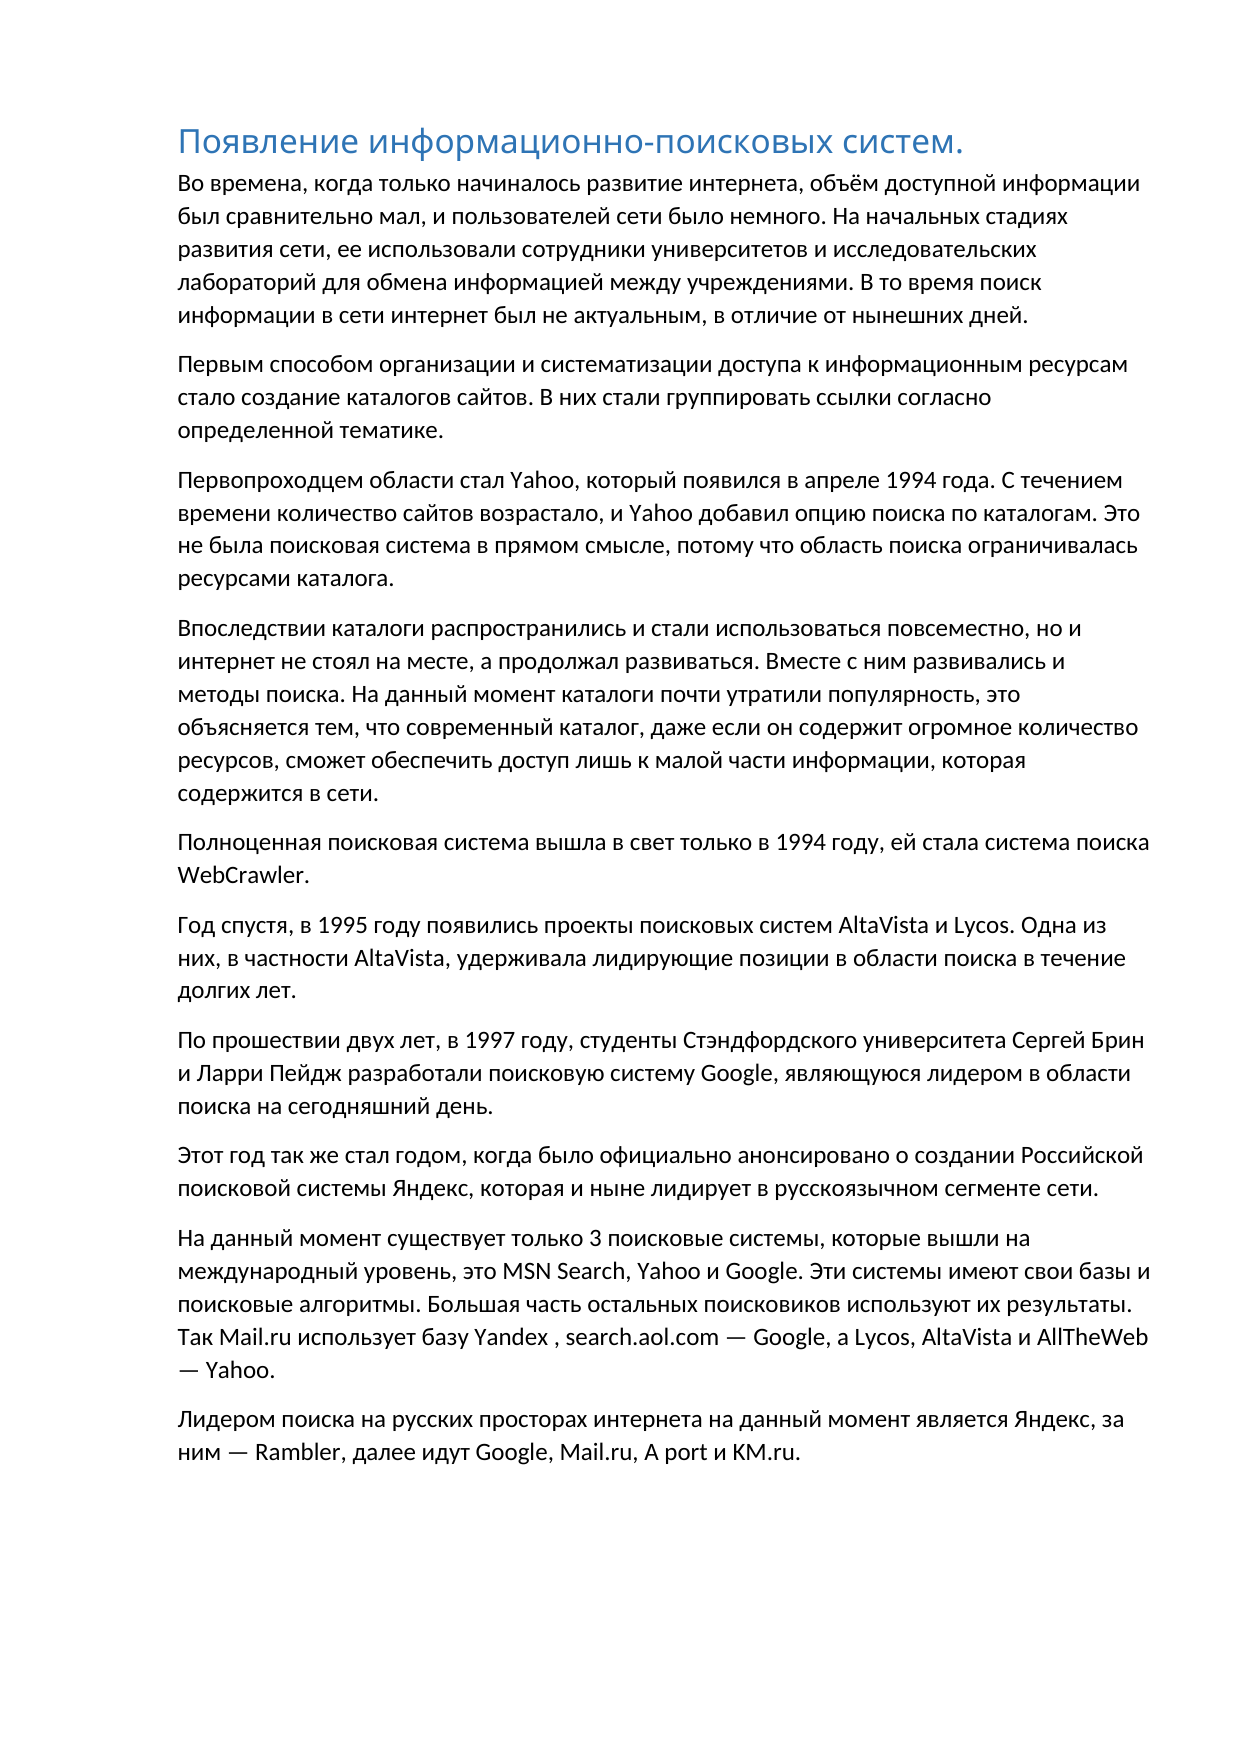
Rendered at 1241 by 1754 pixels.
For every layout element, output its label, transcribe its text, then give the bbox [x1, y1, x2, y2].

text Этот год так же стал годом, когда было официально анонсировано о создании Российской поисковой системы Яндекс, которая и ныне лидирует в русскоязычном сегменте сети. [177, 1139, 1152, 1203]
text Во времена, когда только начиналось развитие интернета, объём доступной информации был сравнительно мал, и пользователей сети было немного. На начальных стадиях развития сети, ее использовали сотрудники университетов и исследовательских лабораторий для обмена информацией между учреждениями. В то время поиск информации в сети интернет был не актуальным, в отличие от нынешних дней. [177, 167, 1152, 329]
text По прошествии двух лет, в 1997 году, студенты Стэндфордского университета Сергей Брин и Ларри Пейдж разработали поисковую систему Google, являющуюся лидером в области поиска на сегодняшний день. [177, 1024, 1152, 1121]
text Впоследствии каталоги распространились и стали использоваться повсеместно, но и интернет не стоял на месте, а продолжал развиваться. Вместе с ним развивались и методы поиска. На данный момент каталоги почти утратили популярность, это объясняется тем, что современный каталог, даже если он содержит огромное количество ресурсов, сможет обеспечить доступ лишь к малой части информации, которая содержится в сети. [177, 612, 1152, 807]
text Полноценная поисковая система вышла в свет только в 1994 году, ей стала система поиска WebCrawler. [177, 826, 1152, 890]
subtitle Появление информационно-поисковых систем. [177, 118, 1152, 163]
text Первым способом организации и систематизации доступа к информационным ресурсам стало создание каталогов сайтов. В них стали группировать ссылки согласно определенной тематике. [177, 348, 1152, 445]
text Лидером поиска на русских просторах интернета на данный момент является Яндекс, за ним — Rambler, далее идут Google, Mail.ru, A port и KM.ru. [177, 1403, 1152, 1467]
text На данный момент существует только 3 поисковые системы, которые вышли на международный уровень, это MSN Search, Yahoo и Google. Эти системы имеют свои базы и поисковые алгоритмы. Большая часть остальных поисковиков используют их результаты. Так Mail.ru использует базу Yandex , search.aol.com — Google, а Lycos, AltaVista и AllTheWeb — Yahoo. [177, 1222, 1152, 1384]
text Год спустя, в 1995 году появились проекты поисковых систем AltaVista и Lycos. Одна из них, в частности AltaVista, удерживала лидирующие позиции в области поиска в течение долгих лет. [177, 909, 1152, 1005]
text Первопроходцем области стал Yahoo, который появился в апреле 1994 года. С течением времени количество сайтов возрастало, и Yahoo добавил опцию поиска по каталогам. Это не была поисковая система в прямом смысле, потому что область поиска ограничивалась ресурсами каталога. [177, 464, 1152, 593]
